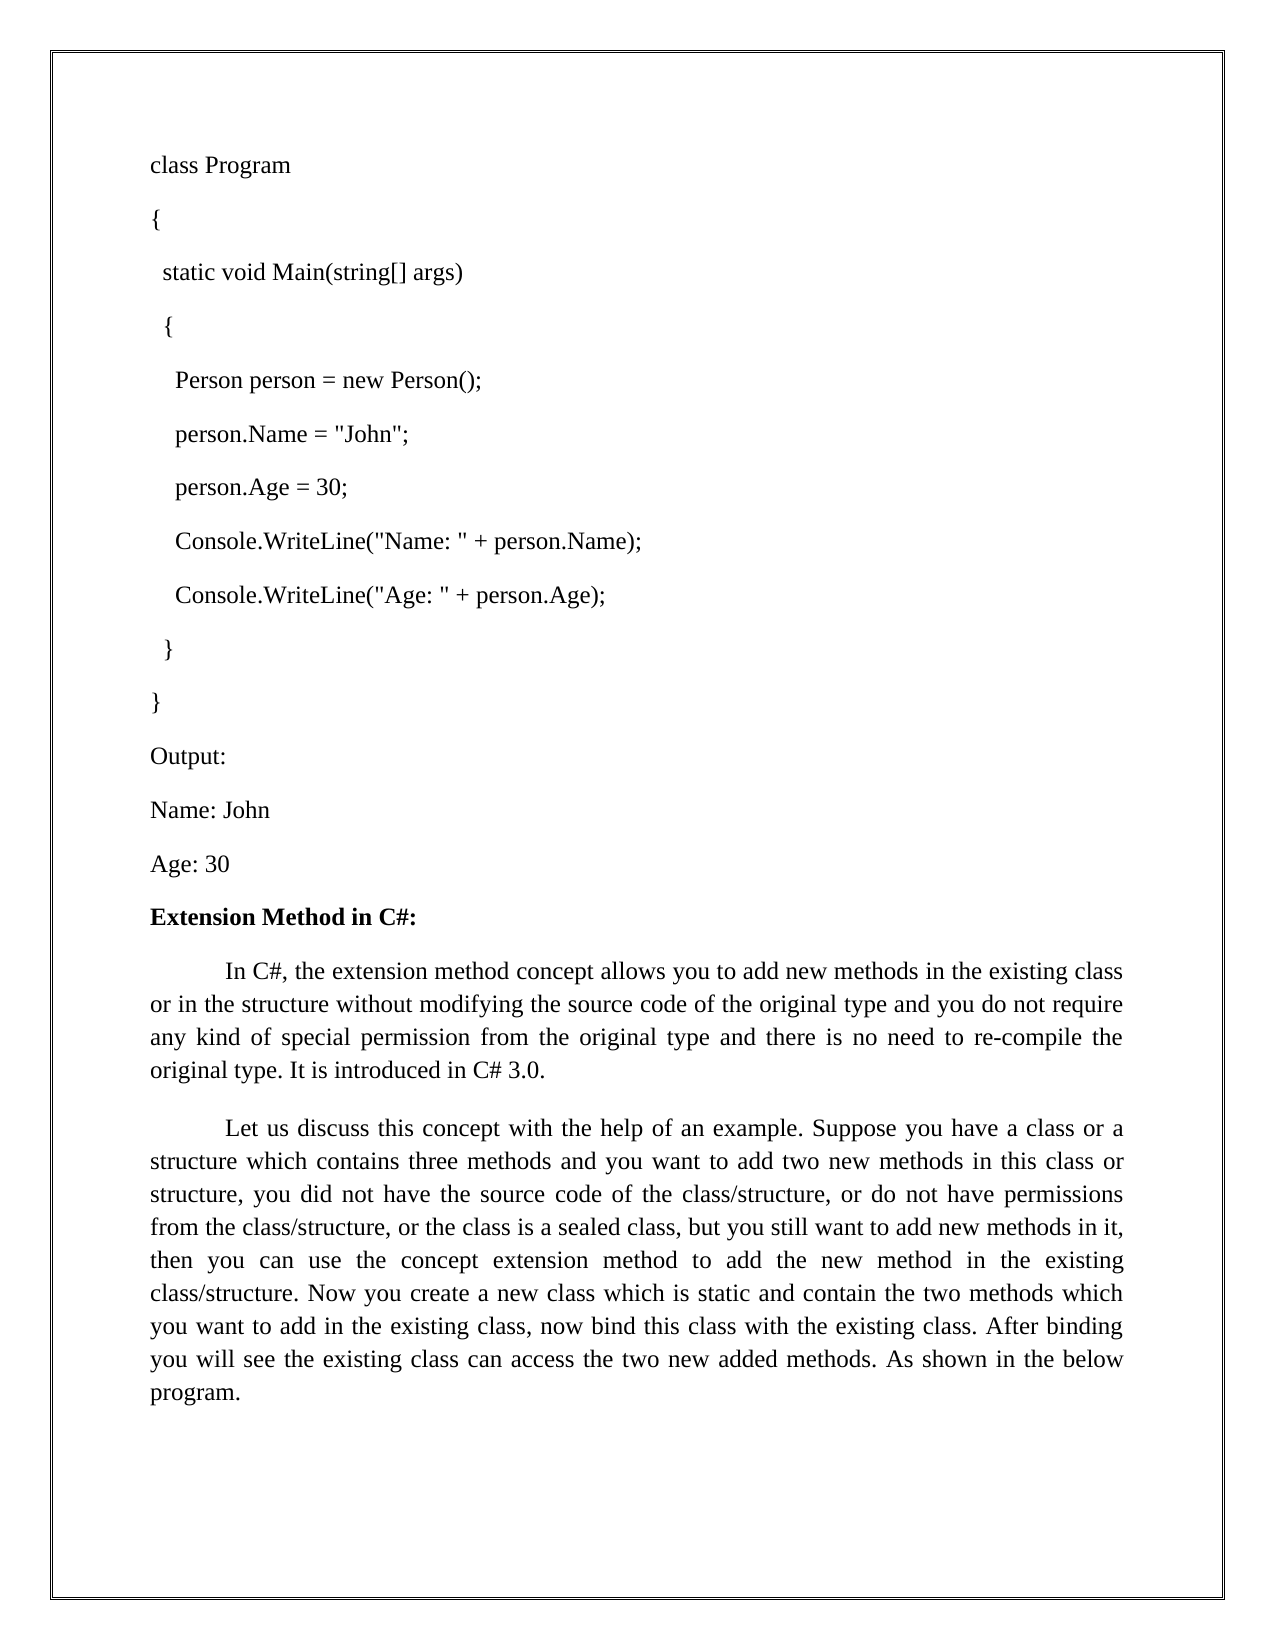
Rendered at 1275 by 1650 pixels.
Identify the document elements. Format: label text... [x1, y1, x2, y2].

text { [150, 311, 1125, 340]
text Let us discuss this concept with the help of an example. Suppose you have a class or a structure which contains three methods and you want to add two new methods in this class or structure, you did not have the source code of the class/structure, or do not have permissions from the class/structure, or the class is a sealed class, but you still want to add new methods in it, then you can use the concept extension method to add the new method in the existing class/structure. Now you create a new class which is static and contain the two methods which you want to add in the existing class, now bind this class with the existing class. After binding you will see the existing class can access the two new added methods. As shown in the below program. [150, 1113, 1125, 1406]
text Person person = new Person(); [150, 365, 1125, 394]
text } [150, 634, 1125, 662]
text Age: 30 [150, 849, 1125, 877]
text person.Age = 30; [150, 472, 1125, 501]
text In C#, the extension method concept allows you to add new methods in the existing class or in the structure without modifying the source code of the original type and you do not require any kind of special permission from the original type and there is no need to re-compile the original type. It is introduced in C# 3.0. [150, 956, 1125, 1084]
text Console.WriteLine("Name: " + person.Name); [150, 526, 1125, 555]
text Output: [150, 741, 1125, 770]
text static void Main(string[] args) [150, 257, 1125, 286]
text } [150, 687, 1125, 716]
text { [150, 204, 1125, 232]
text Extension Method in C#: [150, 902, 1125, 931]
text Name: John [150, 795, 1125, 824]
text person.Name = "John"; [150, 419, 1125, 447]
text Console.WriteLine("Age: " + person.Age); [150, 580, 1125, 609]
text class Program [150, 150, 1125, 179]
